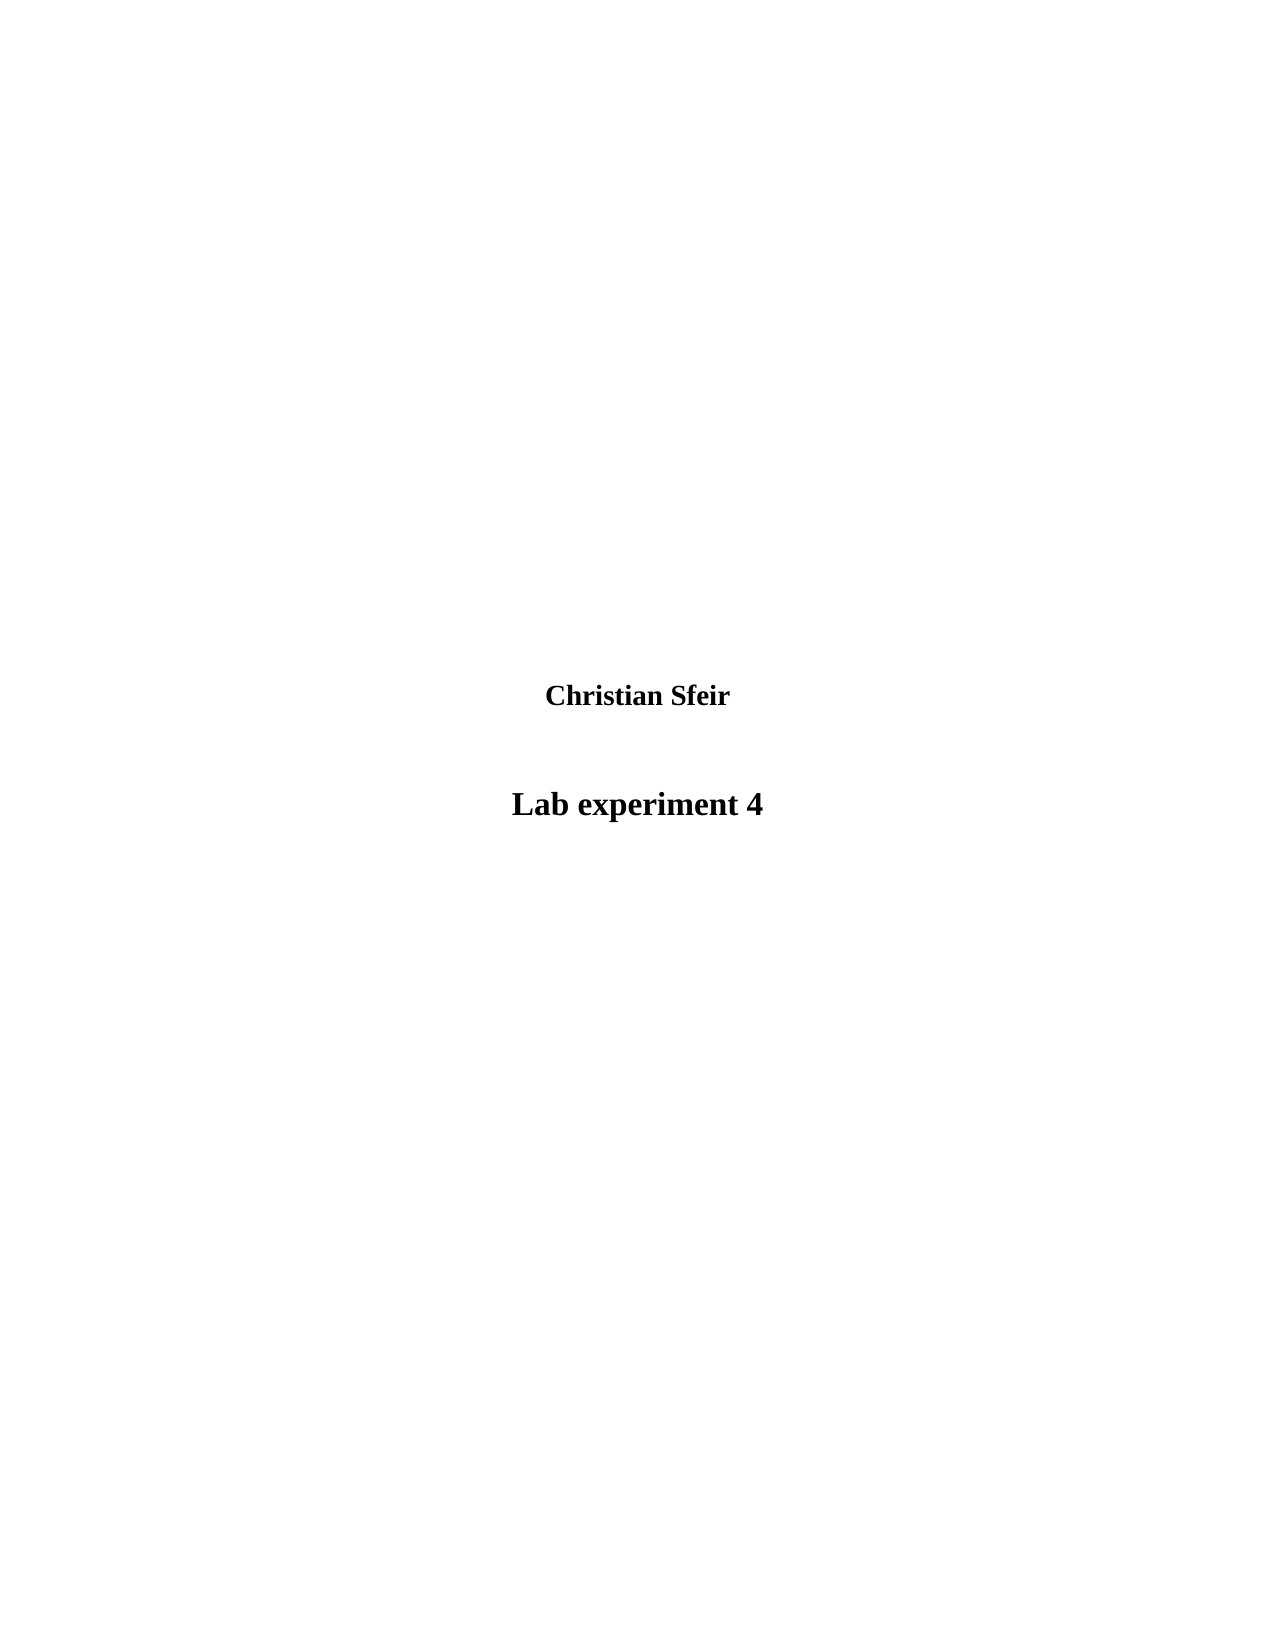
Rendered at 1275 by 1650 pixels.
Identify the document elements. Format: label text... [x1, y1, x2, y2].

text Christian Sfeir [150, 678, 1125, 712]
text Lab experiment 4 [150, 784, 1125, 822]
